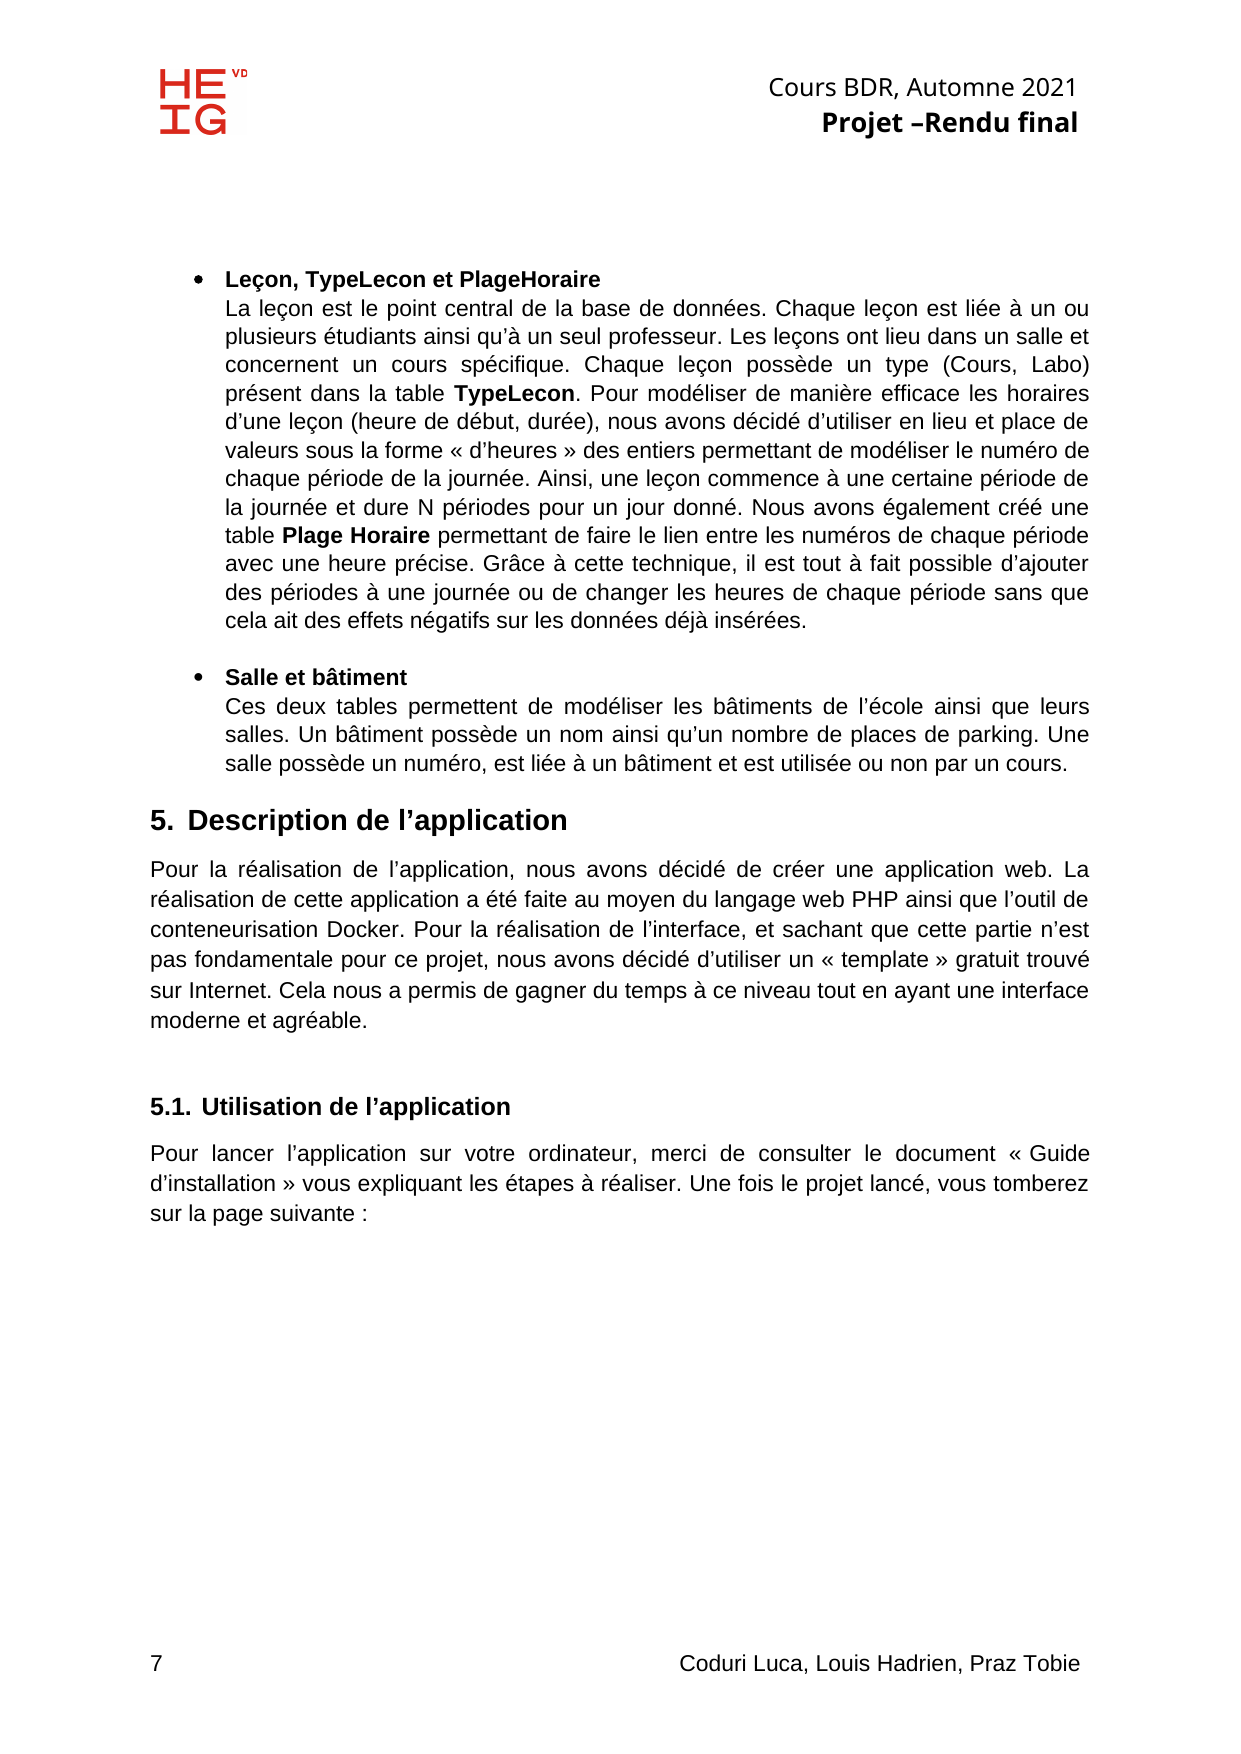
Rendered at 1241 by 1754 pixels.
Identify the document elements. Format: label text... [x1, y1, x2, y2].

list Leçon, TypeLecon et PlageHoraire [194, 266, 1090, 292]
subtitle Description de l’application [150, 803, 1090, 836]
subtitle Utilisation de l’application [150, 1092, 1090, 1121]
picture [160, 69, 248, 135]
list La leçon est le point central de la base de données. Chaque leçon est liée à un ou plusieurs étudiants ainsi qu’à un seul professeur. Les leçons ont lieu dans un salle et concernent un cours spécifique. Chaque leçon possède un type (Cours, Labo) présent dans la table TypeLecon. Pour modéliser de manière efficace les horaires d’une leçon (heure de début, durée), nous avons décidé d’utiliser en lieu et place de valeurs sous la forme « d’heures » des entiers permettant de modéliser le numéro de chaque période de la journée. Ainsi, une leçon commence à une certaine période de la journée et dure N périodes pour un jour donné. Nous avons également créé une table Plage Horaire permettant de faire le lien entre les numéros de chaque période avec une heure précise. Grâce à cette technique, il est tout à fait possible d’ajouter des périodes à une journée ou de changer les heures de chaque période sans que cela ait des effets négatifs sur les données déjà insérées. [225, 294, 1090, 634]
text Pour lancer l’application sur votre ordinateur, merci de consulter le document « Guide d’installation » vous expliquant les étapes à réaliser. Une fois le projet lancé, vous tomberez sur la page suivante : [150, 1140, 1090, 1227]
text Pour la réalisation de l’application, nous avons décidé de créer une application web. La réalisation de cette application a été faite au moyen du langage web PHP ainsi que l’outil de conteneurisation Docker. Pour la réalisation de l’interface, et sachant que cette partie n’est pas fondamentale pour ce projet, nous avons décidé d’utiliser un « template » gratuit trouvé sur Internet. Cela nous a permis de gagner du temps à ce niveau tout en ayant une interface moderne et agréable. [150, 856, 1090, 1033]
list Salle et bâtiment [194, 664, 1090, 691]
list Ces deux tables permettent de modéliser les bâtiments de l’école ainsi que leurs salles. Un bâtiment possède un nom ainsi qu’un nombre de places de parking. Une salle possède un numéro, est liée à un bâtiment et est utilisée ou non par un cours. [225, 693, 1090, 776]
